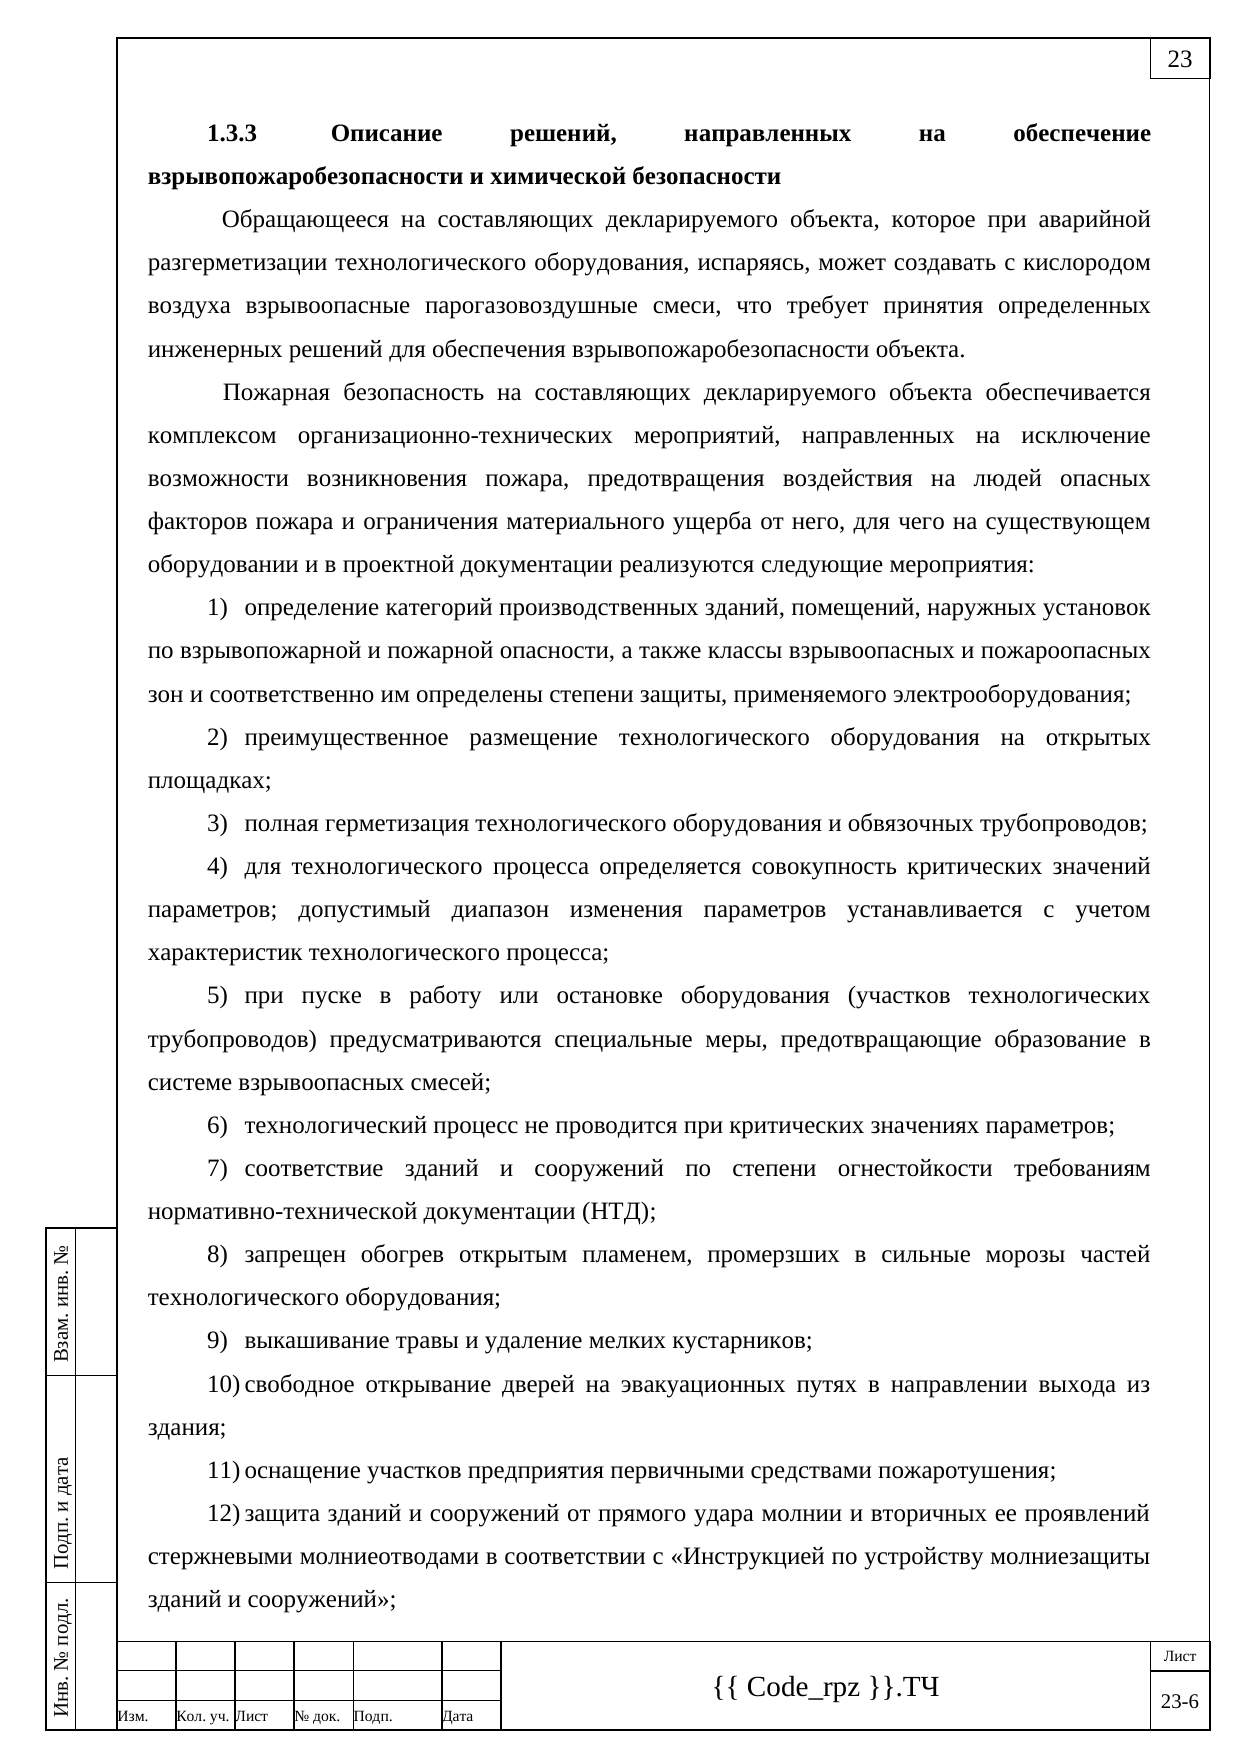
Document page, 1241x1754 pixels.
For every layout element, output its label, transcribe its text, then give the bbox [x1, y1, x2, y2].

list запрещен обогрев открытым пламенем, промерзших в сильные морозы частей технологического оборудования; [148, 1239, 1152, 1311]
list определение категорий производственных зданий, помещений, наружных установок по взрывопожарной и пожарной опасности, а также классы взрывоопасных и пожароопасных зон и соответственно им определены степени защиты, применяемого электрооборудования; [148, 592, 1152, 707]
text Пожарная безопасность на составляющих декларируемого объекта обеспечивается комплексом организационно-технических мероприятий, направленных на исключение возможности возникновения пожара, предотвращения воздействия на людей опасных факторов пожара и ограничения материального ущерба от него, для чего на существующем оборудовании и в проектной документации реализуются следующие мероприятия: [148, 377, 1152, 578]
list выкашивание травы и удаление мелких кустарников; [148, 1326, 1152, 1354]
list технологический процесс не проводится при критических значениях параметров; [148, 1110, 1152, 1139]
list оснащение участков предприятия первичными средствами пожаротушения; [148, 1455, 1152, 1484]
text Обращающееся на составляющих декларируемого объекта, которое при аварийной разгерметизации технологического оборудования, испаряясь, может создавать с кислородом воздуха взрывоопасные парогазовоздушные смеси, что требует принятия определенных инженерных решений для обеспечения взрывопожаробезопасности объекта. [148, 204, 1152, 362]
list для технологического процесса определяется совокупность критических значений параметров; допустимый диапазон изменения параметров устанавливается с учетом характеристик технологического процесса; [148, 851, 1152, 966]
list преимущественное размещение технологического оборудования на открытых площадках; [148, 722, 1152, 794]
list при пуске в работу или остановке оборудования (участков технологических трубопроводов) предусматриваются специальные меры, предотвращающие образование в системе взрывоопасных смесей; [148, 981, 1152, 1096]
list соответствие зданий и сооружений по степени огнестойкости требованиям нормативно-технической документации (НТД); [148, 1153, 1152, 1225]
list свободное открывание дверей на эвакуационных путях в направлении выхода из здания; [148, 1369, 1152, 1441]
list защита зданий и сооружений от прямого удара молнии и вторичных ее проявлений стержневыми молниеотводами в соответствии с «Инструкцией по устройству молниезащиты зданий и сооружений»; [148, 1498, 1152, 1613]
subtitle Описание решений, направленных на обеспечение взрывопожаробезопасности и химической безопасности [148, 118, 1152, 190]
list полная герметизация технологического оборудования и обвязочных трубопроводов; [148, 808, 1152, 837]
